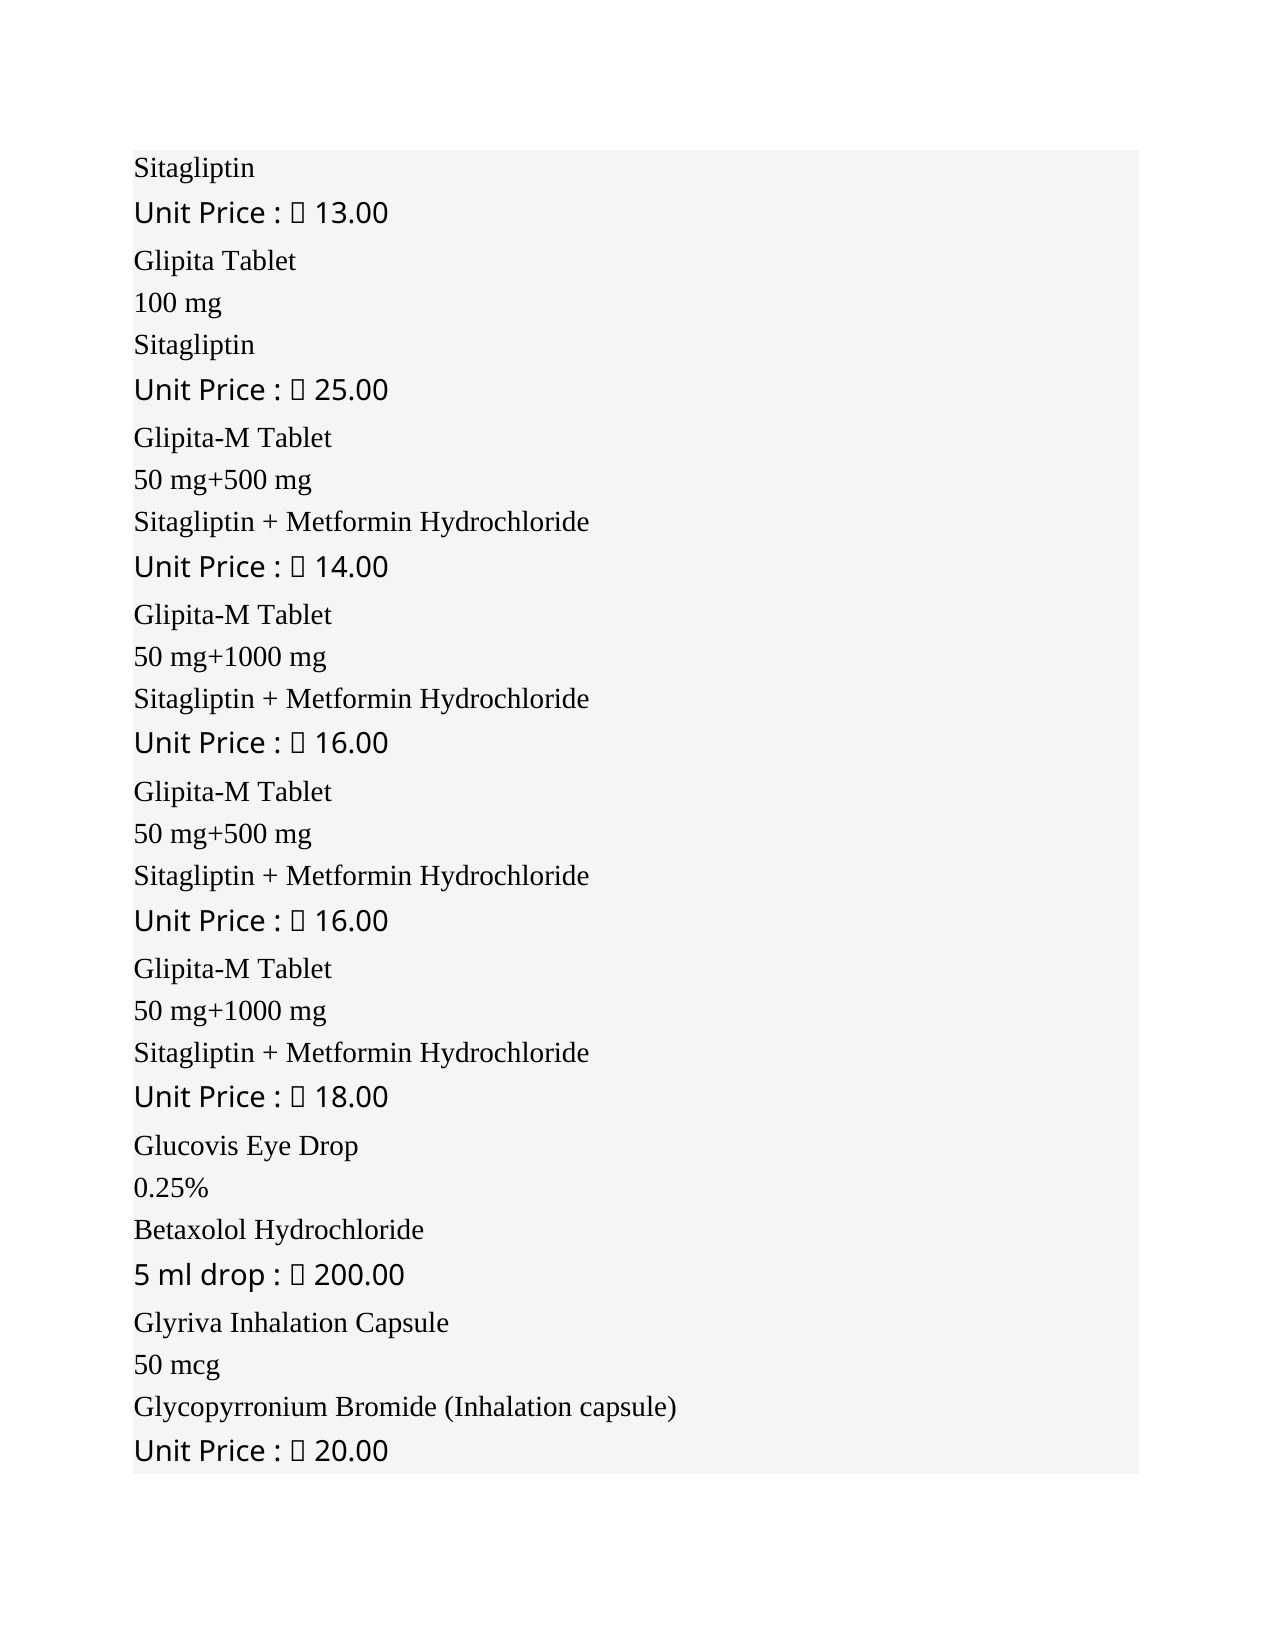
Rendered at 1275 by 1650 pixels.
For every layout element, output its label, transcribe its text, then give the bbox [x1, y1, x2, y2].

text Unit Price : ৳ 16.00 [133, 723, 1139, 766]
text Glyriva Inhalation Capsule [133, 1305, 1139, 1339]
text Unit Price : ৳ 18.00 [133, 1077, 1139, 1120]
text Glipita-M Tablet [133, 420, 1139, 454]
text Glycopyrronium Bromide (Inhalation capsule) [133, 1389, 1139, 1422]
text Unit Price : ৳ 13.00 [133, 192, 1139, 235]
text Sitagliptin + Metformin Hydrochloride [133, 681, 1139, 714]
text 50 mg+1000 mg [133, 993, 1139, 1027]
text Unit Price : ৳ 25.00 [133, 369, 1139, 412]
text Sitagliptin [133, 327, 1139, 361]
text 50 mg+1000 mg [133, 639, 1139, 673]
text Sitagliptin + Metformin Hydrochloride [133, 1035, 1139, 1068]
text Unit Price : ৳ 20.00 [133, 1431, 1139, 1474]
text 50 mcg [133, 1347, 1139, 1381]
text Sitagliptin + Metformin Hydrochloride [133, 504, 1139, 537]
text 100 mg [133, 285, 1139, 319]
text Sitagliptin + Metformin Hydrochloride [133, 858, 1139, 891]
text Unit Price : ৳ 16.00 [133, 900, 1139, 943]
text Glipita-M Tablet [133, 951, 1139, 985]
text 5 ml drop : ৳ 200.00 [133, 1254, 1139, 1297]
text 0.25% [133, 1170, 1139, 1203]
text Glipita Tablet [133, 243, 1139, 277]
text Glipita-M Tablet [133, 774, 1139, 808]
text Glucovis Eye Drop [133, 1128, 1139, 1162]
text Betaxolol Hydrochloride [133, 1212, 1139, 1245]
text Unit Price : ৳ 14.00 [133, 546, 1139, 589]
text Glipita-M Tablet [133, 597, 1139, 631]
text 50 mg+500 mg [133, 816, 1139, 849]
text 50 mg+500 mg [133, 462, 1139, 496]
text Sitagliptin [133, 150, 1139, 183]
